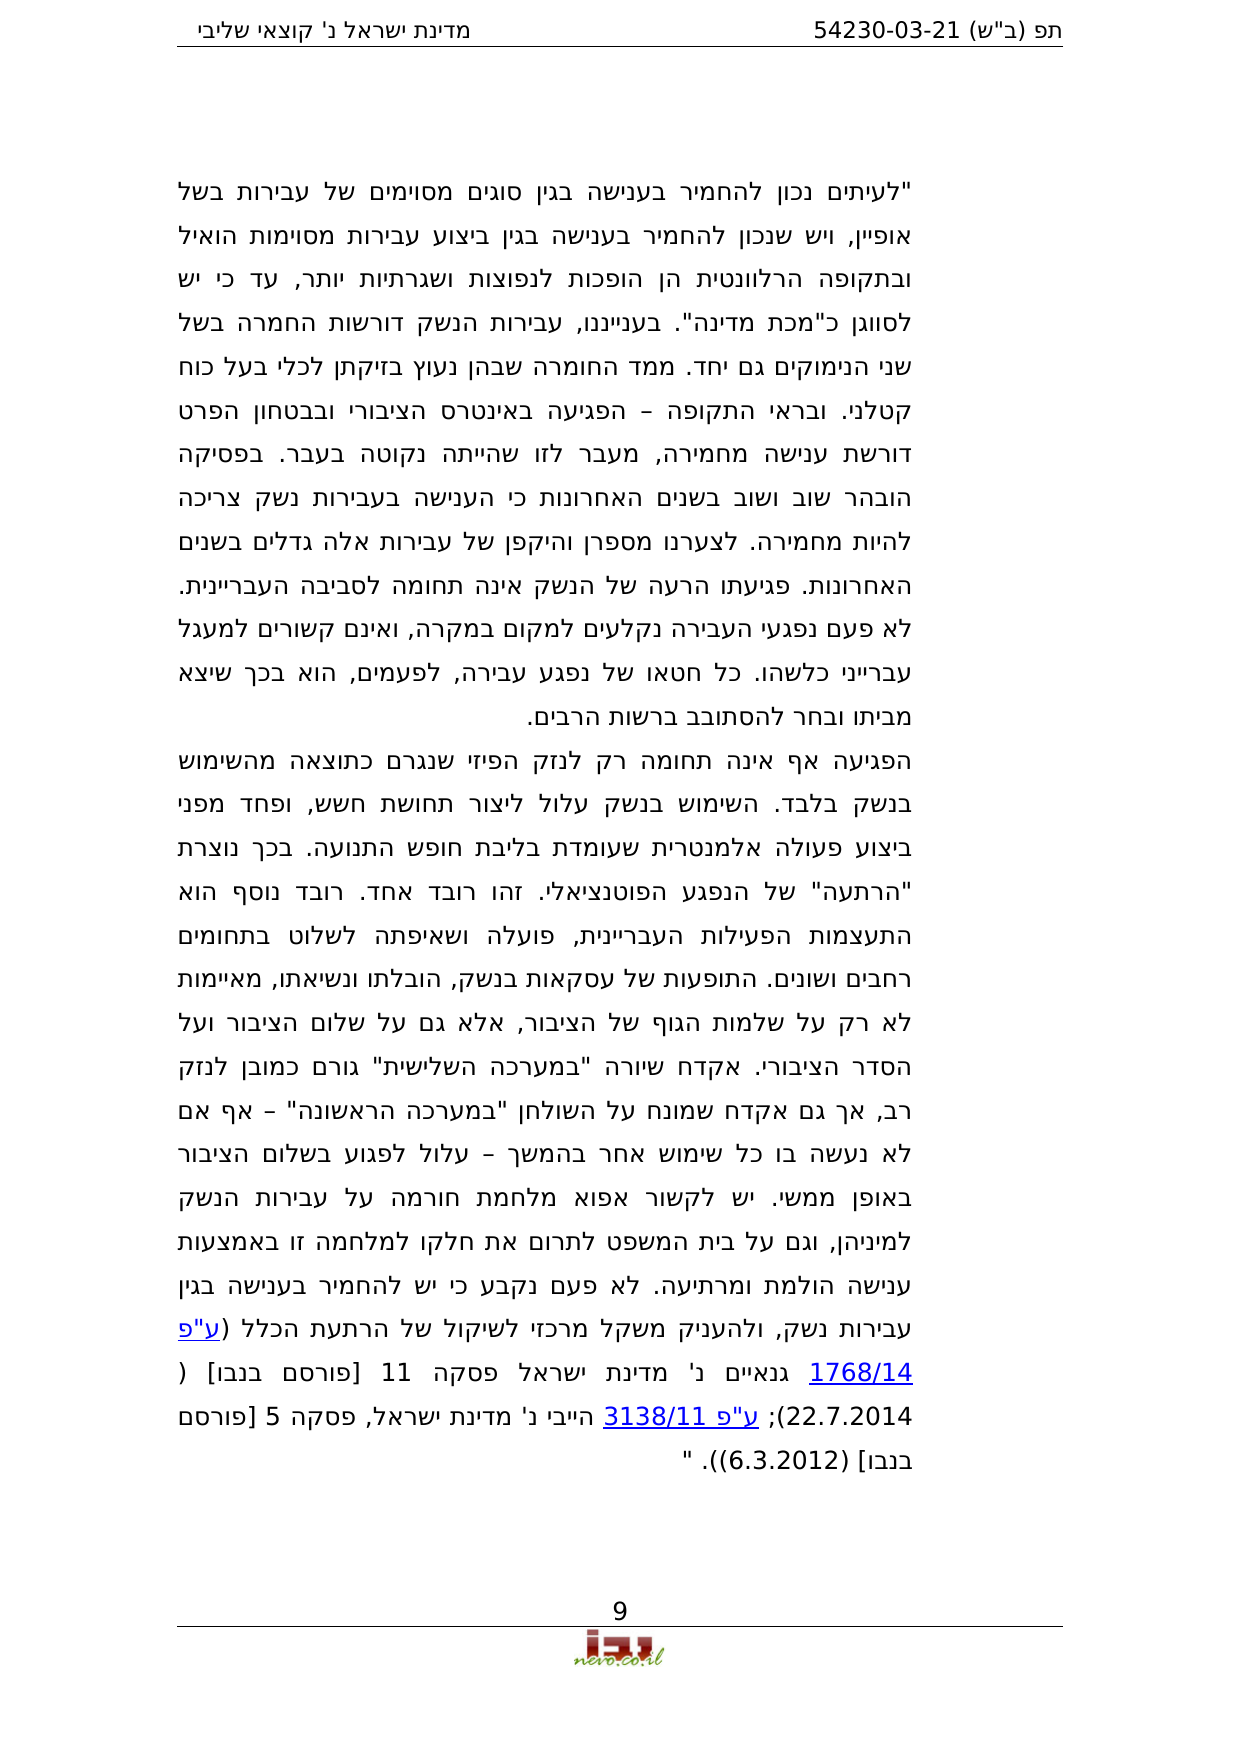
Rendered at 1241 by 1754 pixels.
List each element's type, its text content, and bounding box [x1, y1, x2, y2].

text "לעיתים נכון להחמיר בענישה בגין סוגים מסוימים של עבירות בשל אופיין, ויש שנכון להחמיר בענישה בגין ביצוע עבירות מסוימות הואיל ובתקופה הרלוונטית הן הופכות לנפוצות ושגרתיות יותר, עד כי יש לסווגן כ"מכת מדינה". בענייננו, עבירות הנשק דורשות החמרה בשל שני הנימוקים גם יחד. ממד החומרה שבהן נעוץ בזיקתן לכלי בעל כוח קטלני. ובראי התקופה – הפגיעה באינטרס הציבורי ובבטחון הפרט דורשת ענישה מחמירה, מעבר לזו שהייתה נקוטה בעבר. בפסיקה הובהר שוב ושוב בשנים האחרונות כי הענישה בעבירות נשק צריכה להיות מחמירה. לצערנו מספרן והיקפן של עבירות אלה גדלים בשנים האחרונות. פגיעתו הרעה של הנשק אינה תחומה לסביבה העבריינית. לא פעם נפגעי העבירה נקלעים למקום במקרה, ואינם קשורים למעגל עברייני כלשהו. כל חטאו של נפגע עבירה, לפעמים, הוא בכך שיצא מביתו ובחר להסתובב ברשות הרבים. [177, 177, 913, 731]
text הפגיעה אף אינה תחומה רק לנזק הפיזי שנגרם כתוצאה מהשימוש בנשק בלבד. השימוש בנשק עלול ליצור תחושת חשש, ופחד מפני ביצוע פעולה אלמנטרית שעומדת בליבת חופש התנועה. בכך נוצרת "הרתעה" של הנפגע הפוטנציאלי. זהו רובד אחד. רובד נוסף הוא התעצמות הפעילות העבריינית, פועלה ושאיפתה לשלוט בתחומים רחבים ושונים. התופעות של עסקאות בנשק, הובלתו ונשיאתו, מאיימות לא רק על שלמות הגוף של הציבור, אלא גם על שלום הציבור ועל הסדר הציבורי. אקדח שיורה "במערכה השלישית" גורם כמובן לנזק רב, אך גם אקדח שמונח על השולחן "במערכה הראשונה" – אף אם לא נעשה בו כל שימוש אחר בהמשך – עלול לפגוע בשלום הציבור באופן ממשי. יש לקשור אפוא מלחמת חורמה על עבירות הנשק למיניהן, וגם על בית המשפט לתרום את חלקו למלחמה זו באמצעות ענישה הולמת ומרתיעה. לא פעם נקבע כי יש להחמיר בענישה בגין עבירות נשק, ולהעניק משקל מרכזי לשיקול של הרתעת הכלל (ע"פ 1768/14 גנאיים נ' מדינת ישראל פסקה 11 [פורסם בנבו] (22.7.2014); ע"פ 3138/11 הייבי נ' מדינת ישראל, פסקה 5 [פורסם בנבו] (6.3.2012)). " [177, 746, 913, 1475]
picture [574, 1629, 666, 1667]
